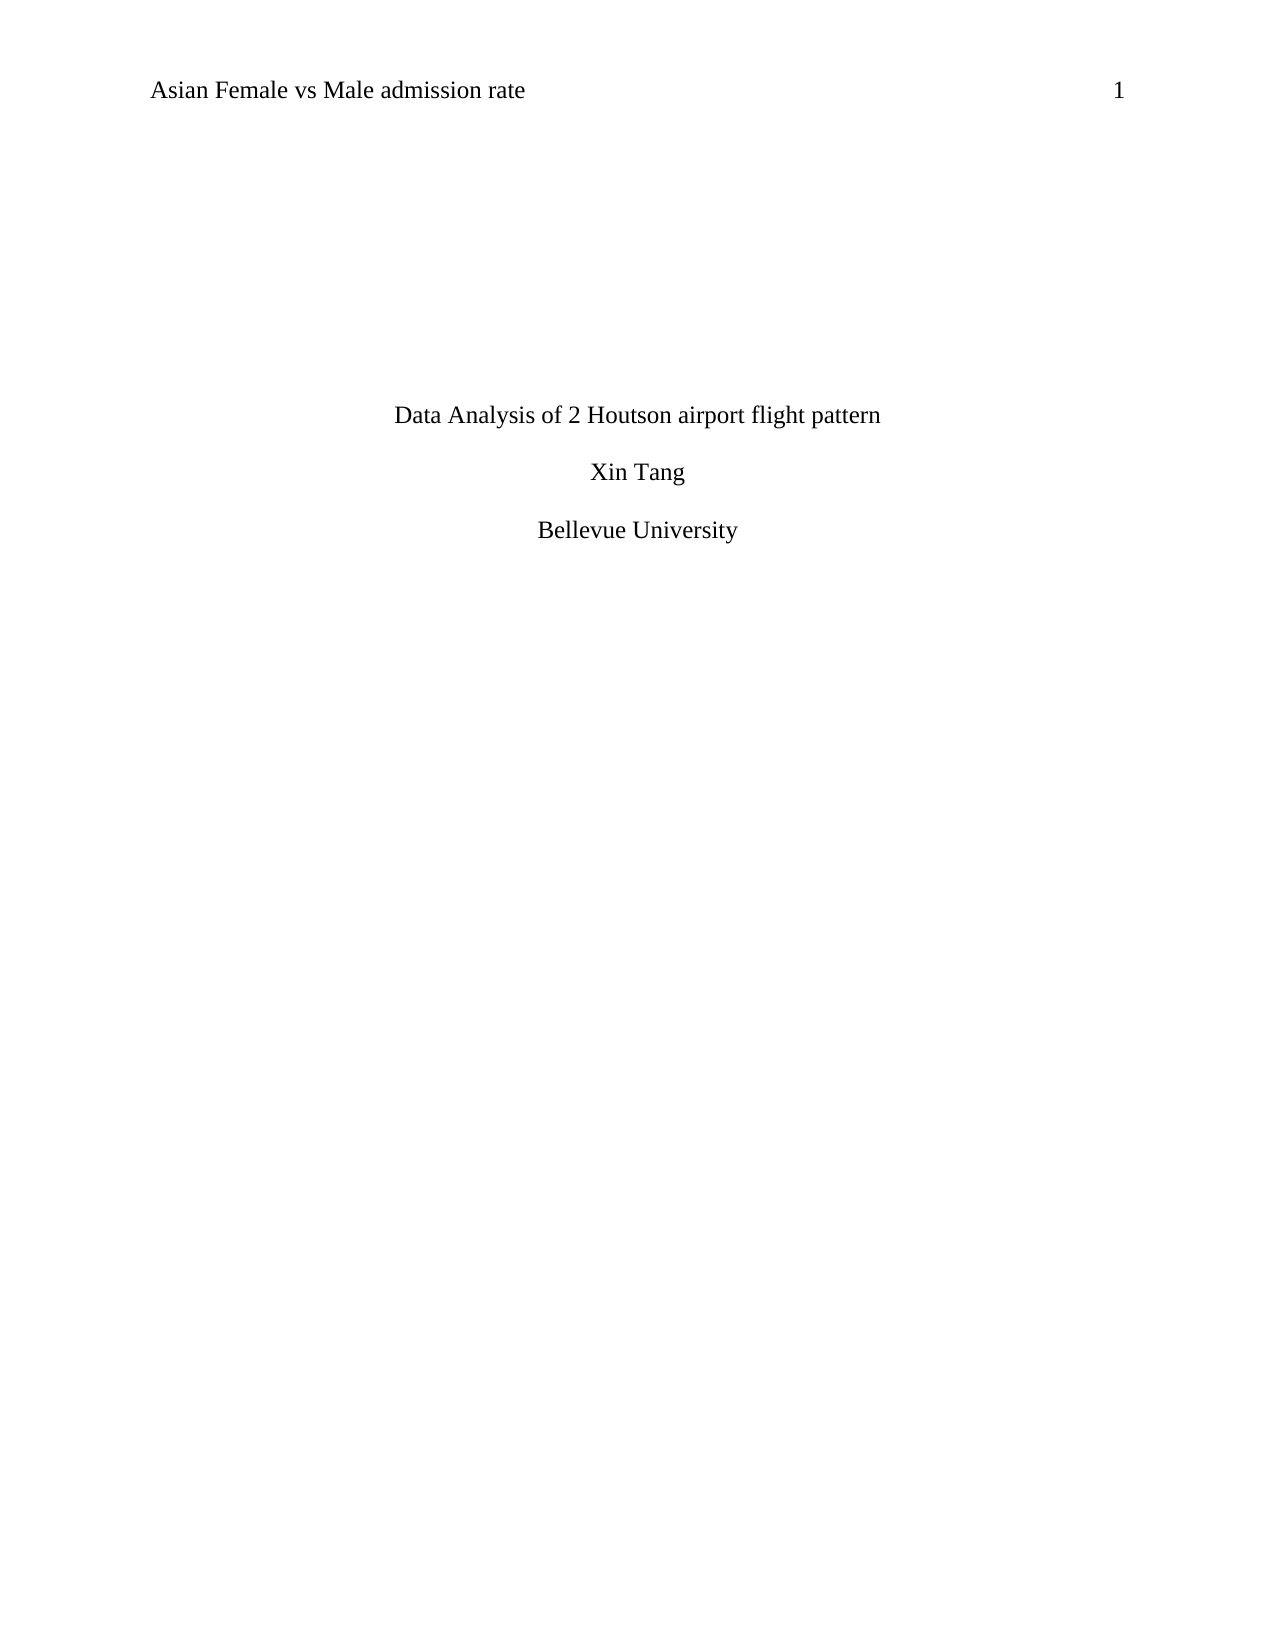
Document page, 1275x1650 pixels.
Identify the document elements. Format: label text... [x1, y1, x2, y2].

title Data Analysis of 2 Houtson airport flight pattern [150, 400, 1125, 429]
title Xin Tang [150, 457, 1125, 486]
title Bellevue University [150, 515, 1125, 544]
